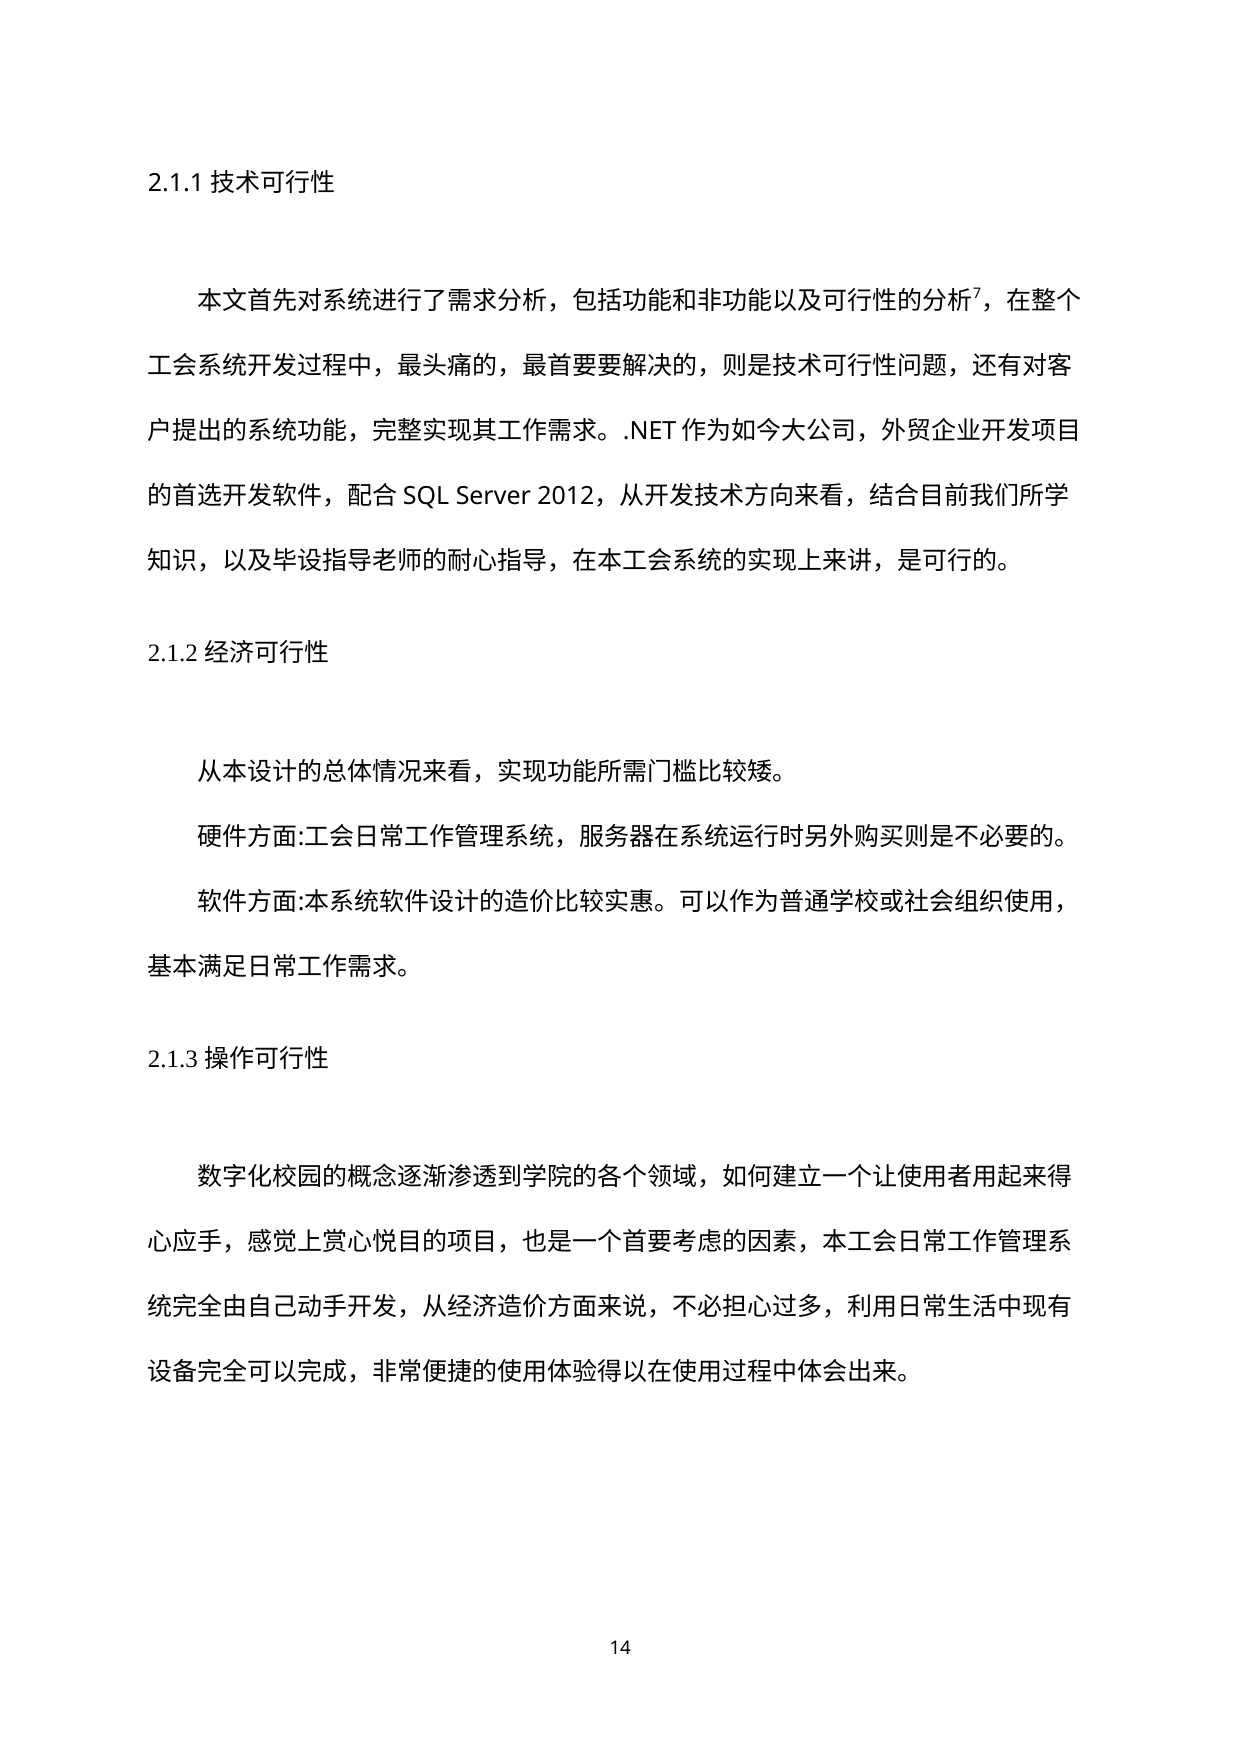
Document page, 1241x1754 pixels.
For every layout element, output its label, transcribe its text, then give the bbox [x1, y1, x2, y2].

text 从本设计的总体情况来看，实现功能所需门槛比较矮。 [148, 737, 1092, 802]
text 软件方面:本系统软件设计的造价比较实惠。可以作为普通学校或社会组织使用，基本满足日常工作需求。 [148, 867, 1092, 997]
subtitle 经济可行性 [148, 618, 1092, 683]
subtitle 2.1.3 操作可行性 [148, 1024, 1092, 1089]
text 硬件方面:工会日常工作管理系统，服务器在系统运行时另外购买则是不必要的。 [148, 802, 1092, 867]
text 本文首先对系统进行了需求分析，包括功能和非功能以及可行性的分析，在整个工会系统开发过程中，最头痛的，最首要要解决的，则是技术可行性问题，还有对客户提出的系统功能，完整实现其工作需求。.NET作为如今大公司，外贸企业开发项目的首选开发软件，配合SQL Server 2012，从开发技术方向来看，结合目前我们所学知识，以及毕设指导老师的耐心指导，在本工会系统的实现上来讲，是可行的。 [148, 266, 1092, 591]
text 数字化校园的概念逐渐渗透到学院的各个领域，如何建立一个让使用者用起来得心应手，感觉上赏心悦目的项目，也是一个首要考虑的因素，本工会日常工作管理系统完全由自己动手开发，从经济造价方面来说，不必担心过多，利用日常生活中现有设备完全可以完成，非常便捷的使用体验得以在使用过程中体会出来。 [148, 1142, 1092, 1402]
subtitle 技术可行性 [148, 148, 1092, 213]
